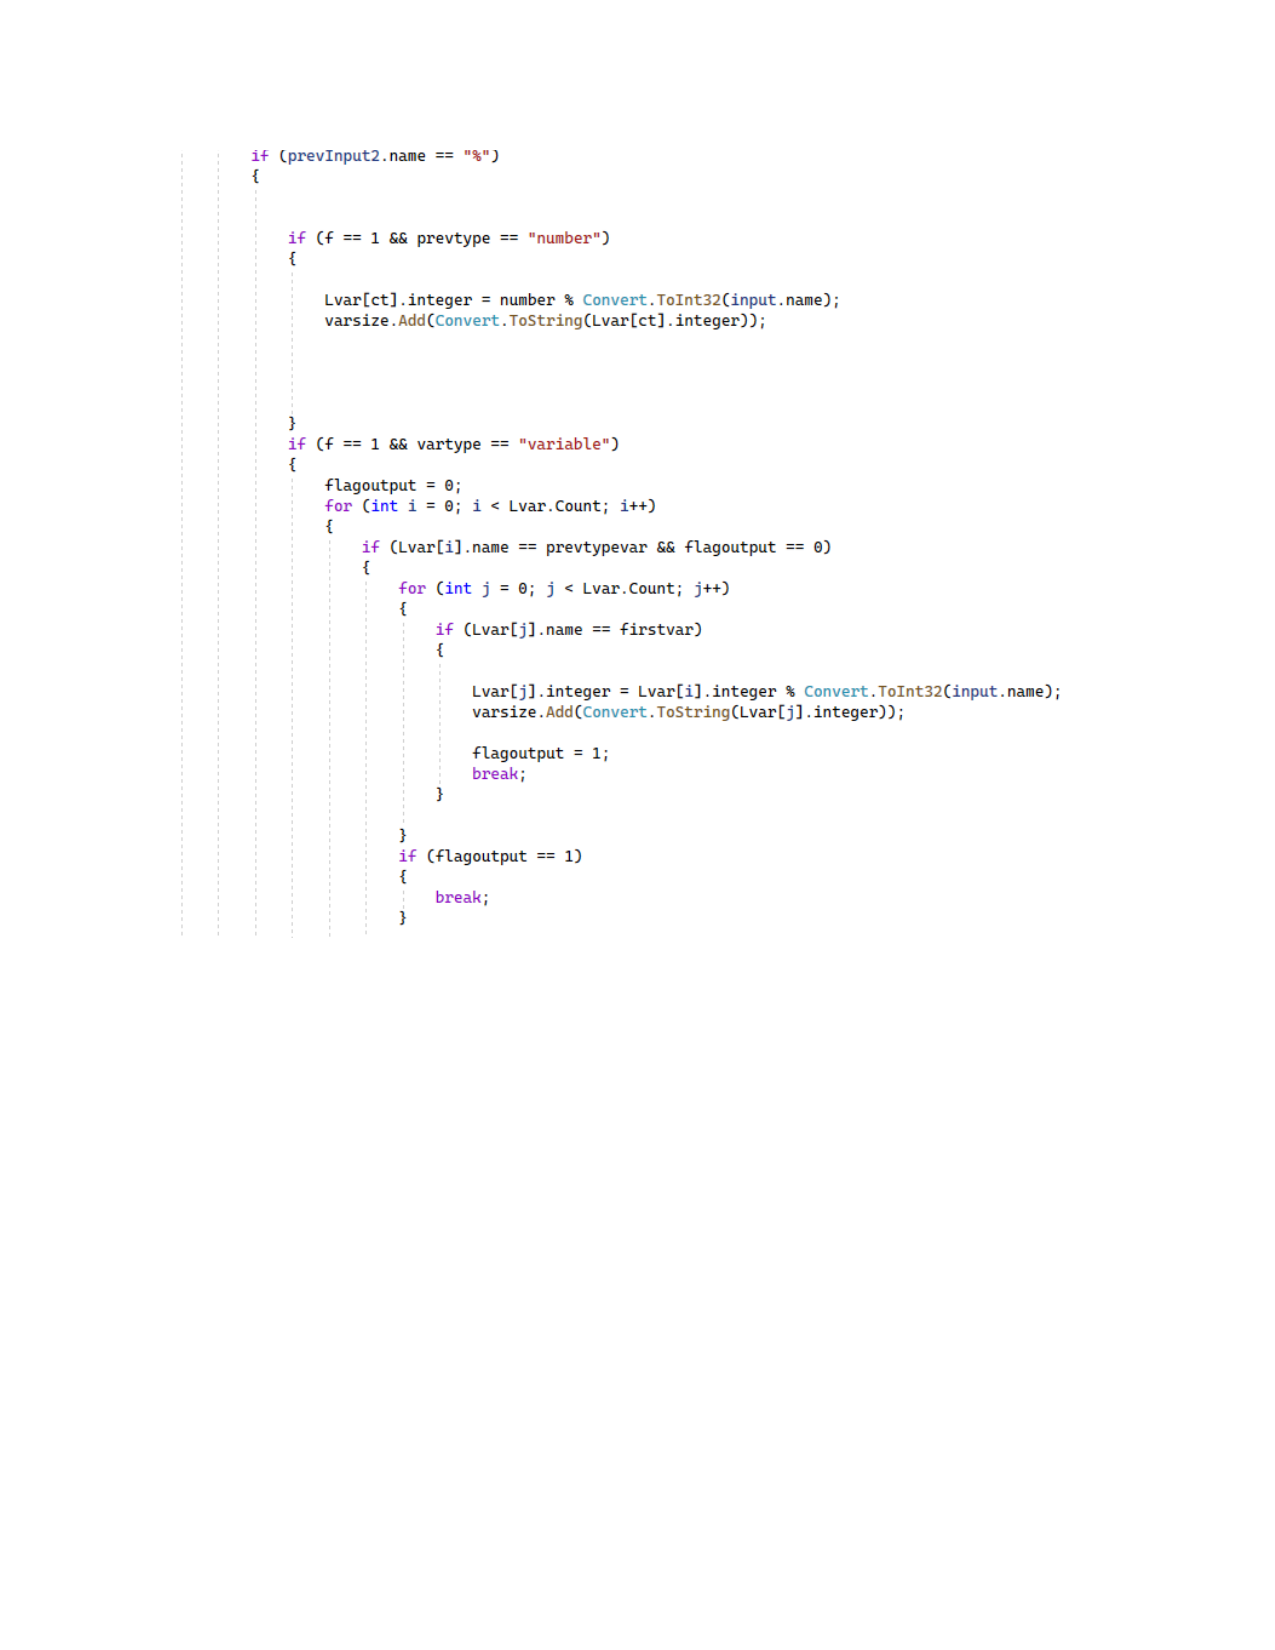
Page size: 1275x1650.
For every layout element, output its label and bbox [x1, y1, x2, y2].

picture [150, 150, 1125, 938]
